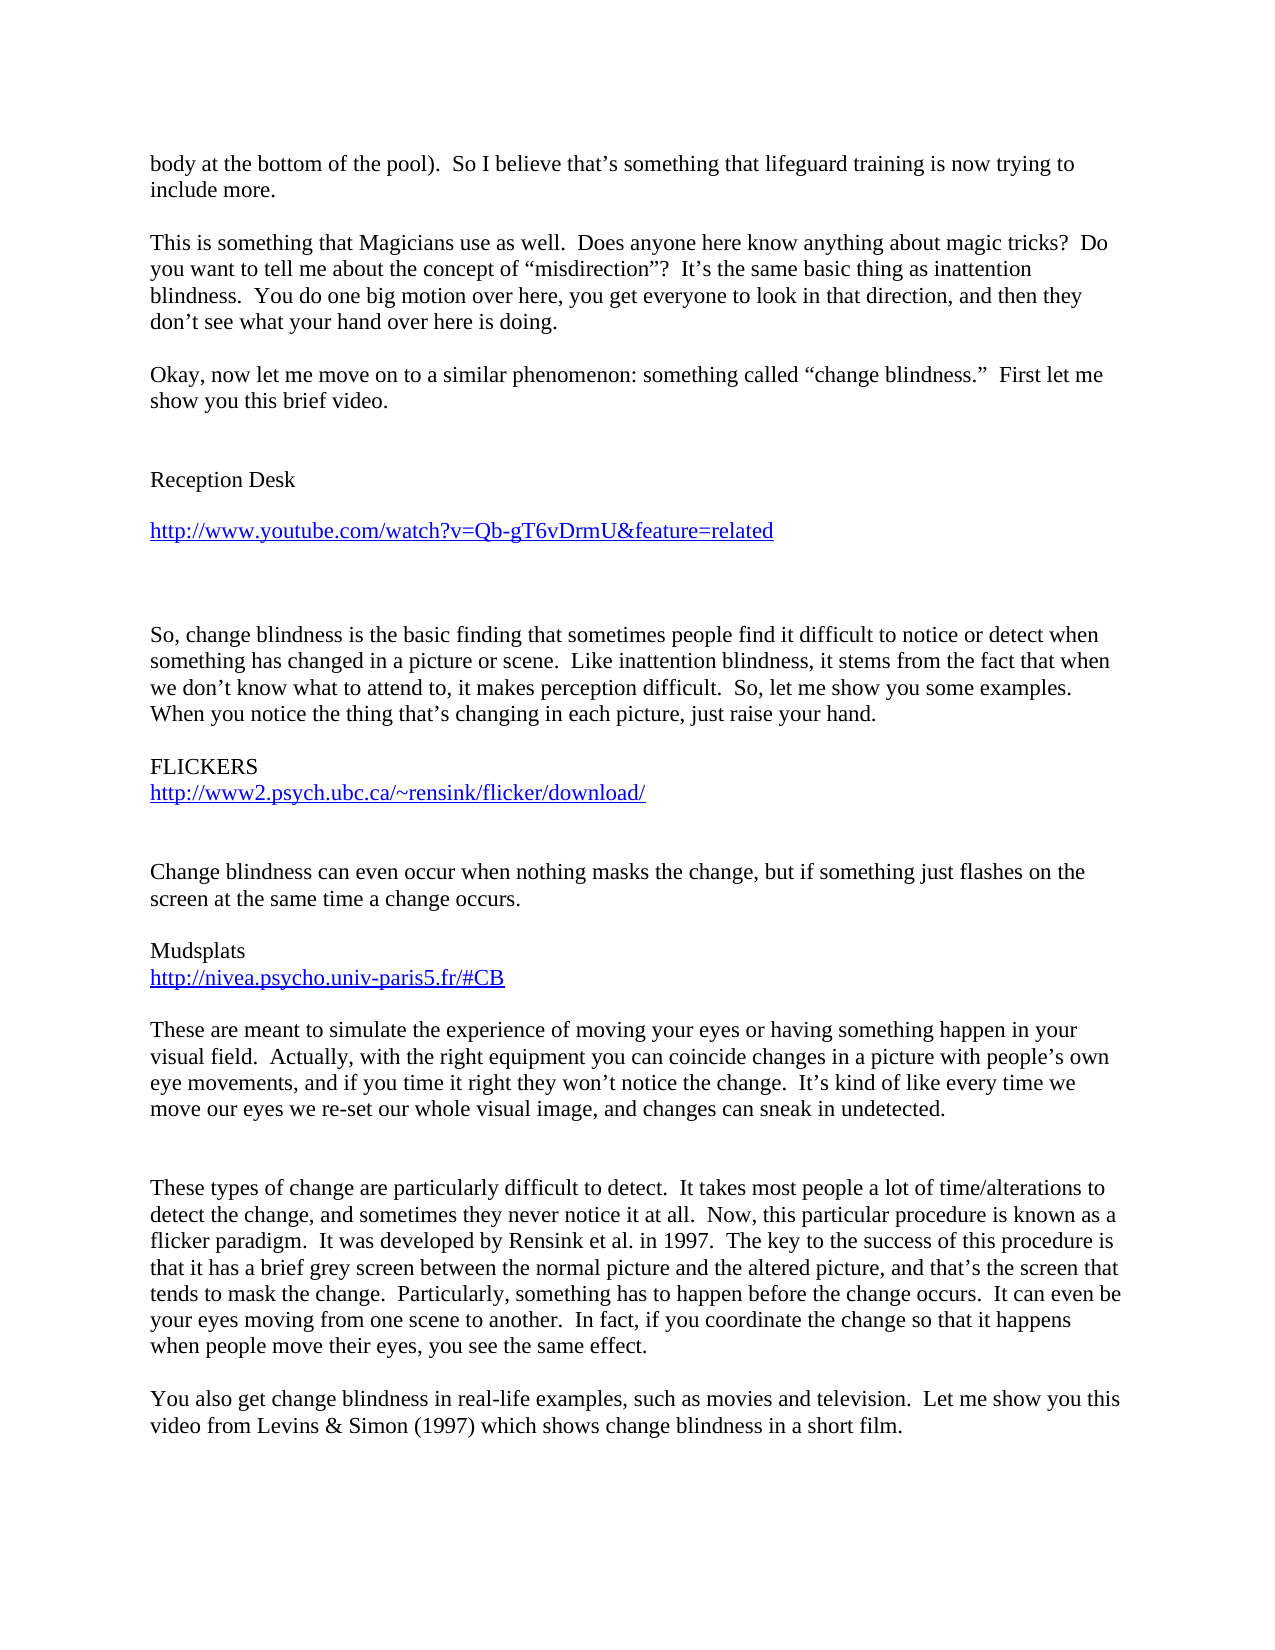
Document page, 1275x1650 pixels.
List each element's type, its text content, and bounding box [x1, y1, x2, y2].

text Mudsplats [150, 937, 1125, 964]
text These are meant to simulate the experience of moving your eyes or having something happen in your visual field. Actually, with the right equipment you can coincide changes in a picture with people’s own eye movements, and if you time it right they won’t notice the change. It’s kind of like every time we move our eyes we re-set our whole visual image, and changes can sneak in undetected. [150, 1016, 1125, 1122]
text http://nivea.psycho.univ-paris5.fr/#CB [150, 964, 1125, 990]
text http://www2.psych.ubc.ca/~rensink/flicker/download/ [150, 779, 1125, 806]
text This is something that Magicians use as well. Does anyone here know anything about magic tricks? Do you want to tell me about the concept of “misdirection”? It’s the same basic thing as inattention blindness. You do one big motion over here, you get everyone to look in that direction, and then they don’t see what your hand over here is doing. [150, 229, 1125, 334]
text Okay, now let me move on to a similar phenomenon: something called “change blindness.” First let me show you this brief video. [150, 361, 1125, 413]
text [150, 150, 1125, 203]
text You also get change blindness in real-life examples, such as movies and television. Let me show you this video from Levins & Simon (1997) which shows change blindness in a short film. [150, 1385, 1125, 1438]
text So, change blindness is the basic finding that sometimes people find it difficult to notice or detect when something has changed in a picture or scene. Like inattention blindness, it stems from the fact that when we don’t know what to attend to, it makes perception difficult. So, let me show you some examples. When you notice the thing that’s changing in each picture, just raise your hand. [150, 621, 1125, 726]
text These types of change are particularly difficult to detect. It takes most people a lot of time/alterations to detect the change, and sometimes they never notice it at all. Now, this particular procedure is known as a flicker paradigm. It was developed by Rensink et al. in 1997. The key to the success of this procedure is that it has a brief grey screen between the normal picture and the altered picture, and that’s the screen that tends to mask the change. Particularly, something has to happen before the change occurs. It can even be your eyes moving from one scene to another. In fact, if you coordinate the change so that it happens when people move their eyes, you see the same effect. [150, 1174, 1125, 1359]
text Change blindness can even occur when nothing masks the change, but if something just flashes on the screen at the same time a change occurs. [150, 858, 1125, 911]
text http://www.youtube.com/watch?v=Qb-gT6vDrmU&feature=related [150, 517, 1125, 544]
text FLICKERS [150, 753, 1125, 779]
text Reception Desk [150, 466, 1125, 493]
